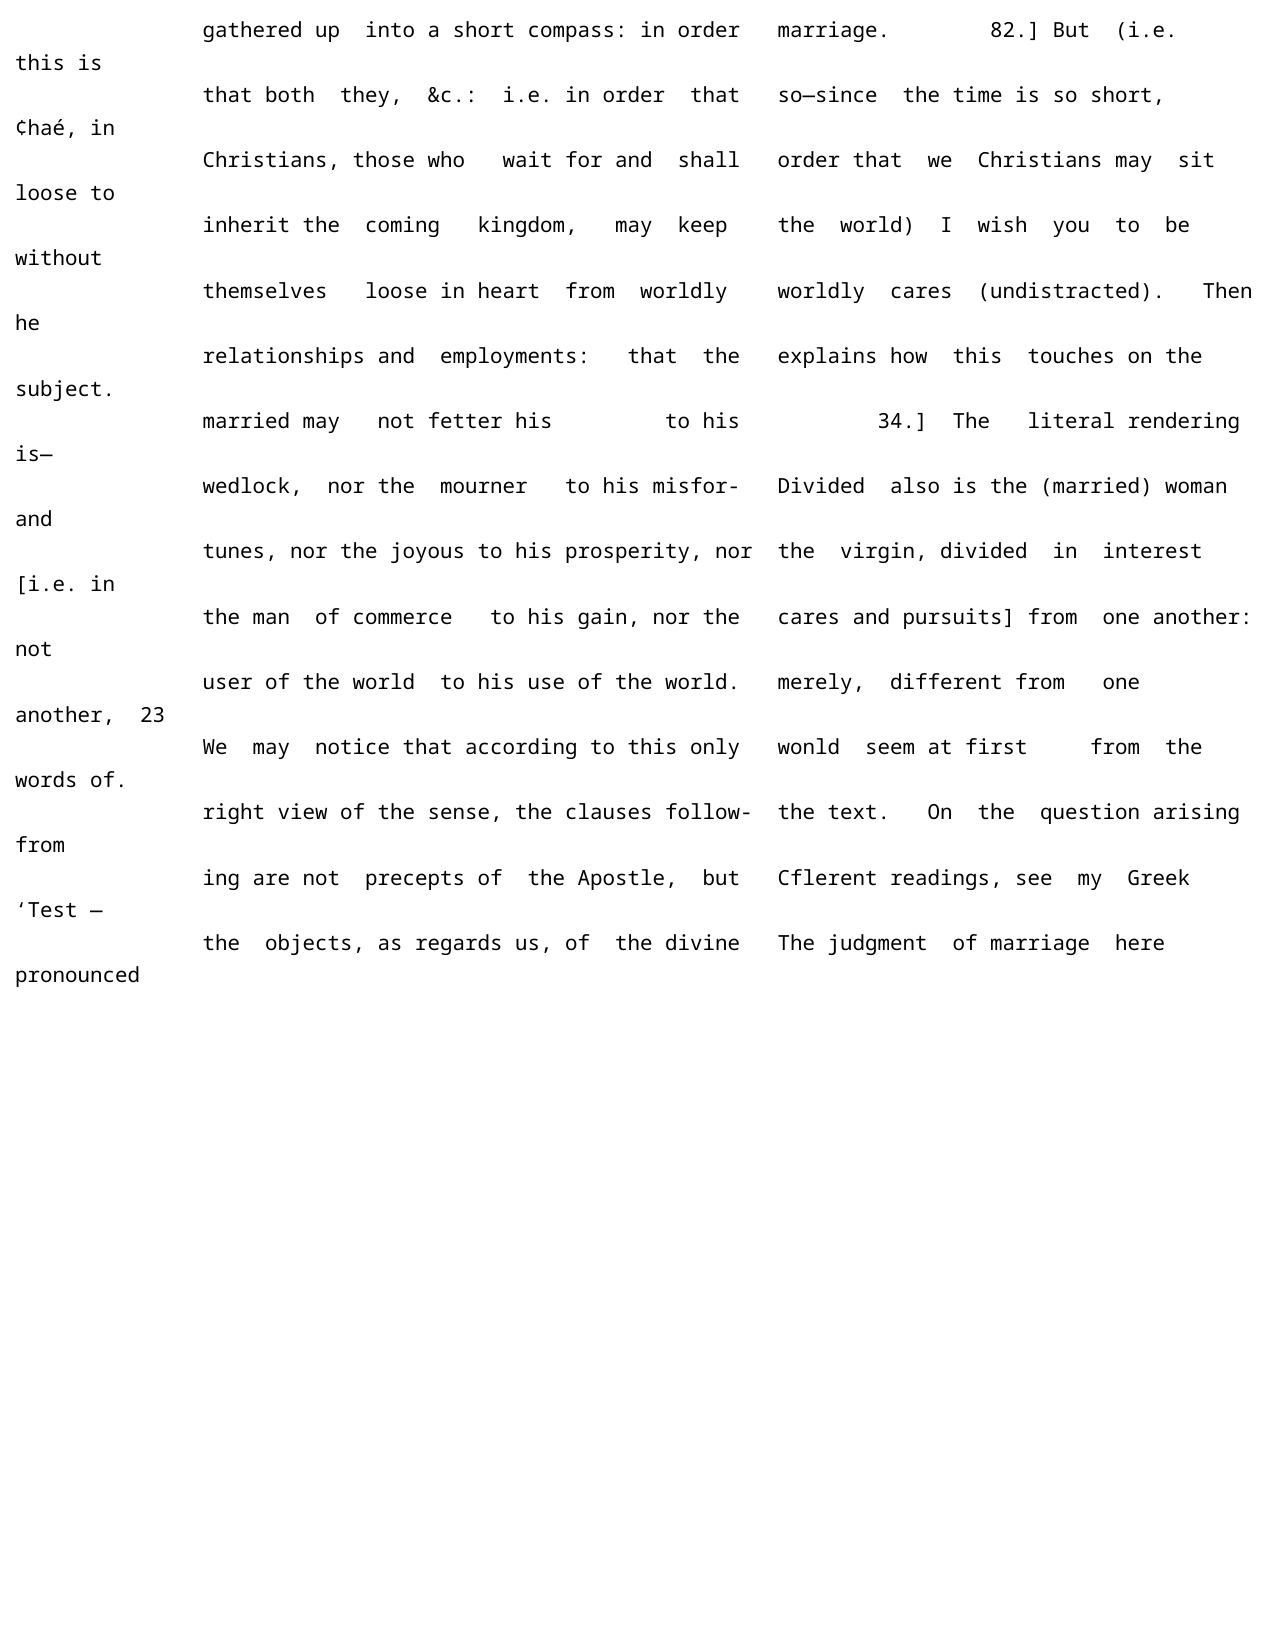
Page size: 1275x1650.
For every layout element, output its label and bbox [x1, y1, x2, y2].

text [15, 15, 1260, 1149]
